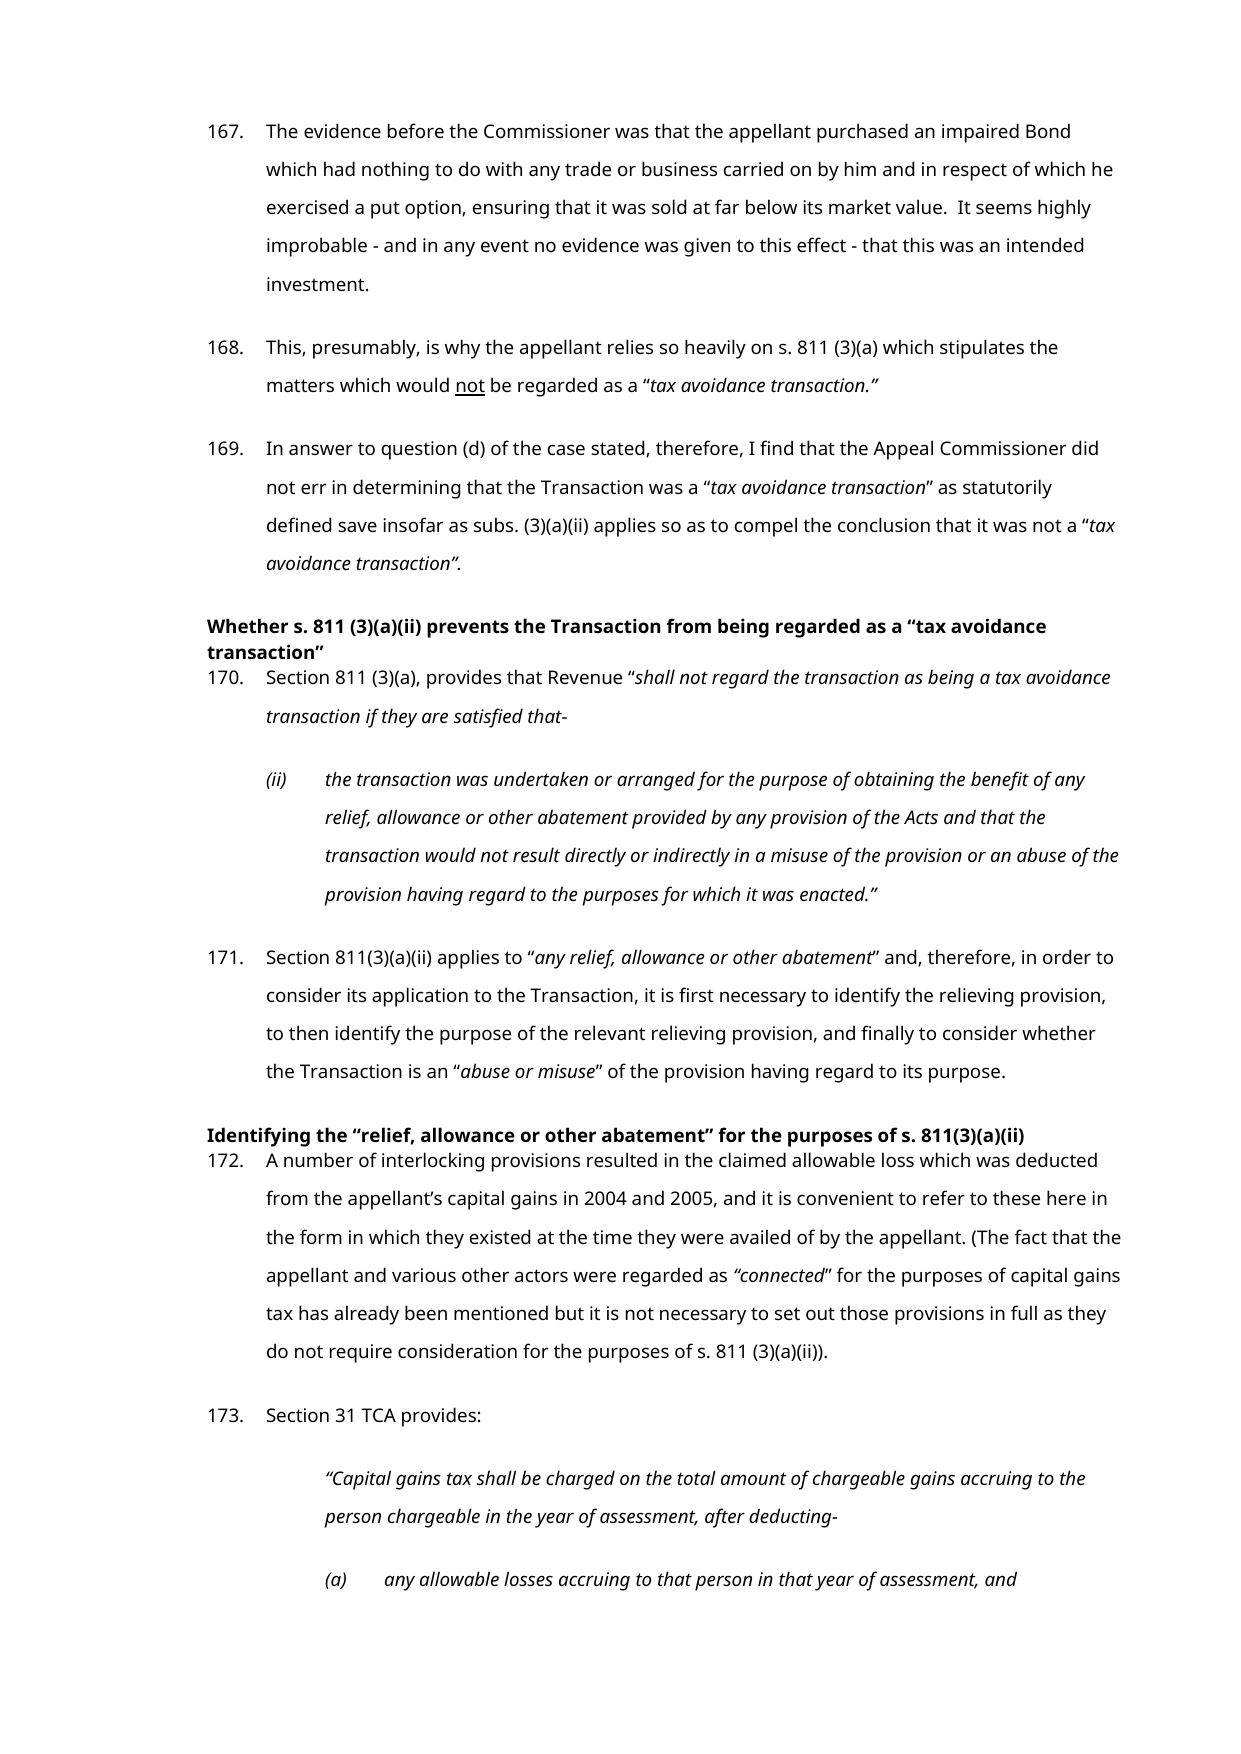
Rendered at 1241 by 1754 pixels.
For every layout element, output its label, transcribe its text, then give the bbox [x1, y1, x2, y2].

text (a) any allowable losses accruing to that person in that year of assessment, and [325, 1567, 1122, 1592]
text 172. A number of interlocking provisions resulted in the claimed allowable loss which was deducted from the appellant’s capital gains in 2004 and 2005, and it is convenient to refer to these here in the form in which they existed at the time they were availed of by the appellant. (The fact that the appellant and various other actors were regarded as “connected” for the purposes of capital gains tax has already been mentioned but it is not necessary to set out those provisions in full as they do not require consideration for the purposes of s. 811 (3)(a)(ii)). [207, 1147, 1122, 1364]
subtitle Whether s. 811 (3)(a)(ii) prevents the Transaction from being regarded as a “tax avoidance transaction” [207, 614, 1122, 665]
text (ii) the transaction was undertaken or arranged for the purpose of obtaining the benefit of any relief, allowance or other abatement provided by any provision of the Acts and that the transaction would not result directly or indirectly in a misuse of the provision or an abuse of the provision having regard to the purposes for which it was enacted.” [266, 766, 1122, 906]
text “Capital gains tax shall be charged on the total amount of chargeable gains accruing to the person chargeable in the year of assessment, after deducting- [266, 1465, 1122, 1529]
subtitle Identifying the “relief, allowance or other abatement” for the purposes of s. 811(3)(a)(ii) [207, 1122, 1122, 1147]
text 168. This, presumably, is why the appellant relies so heavily on s. 811 (3)(a) which stipulates the matters which would not be regarded as a “tax avoidance transaction.” [207, 334, 1122, 398]
text 170. Section 811 (3)(a), provides that Revenue “shall not regard the transaction as being a tax avoidance transaction if they are satisfied that- [207, 665, 1122, 728]
text 173. Section 31 TCA provides: [207, 1402, 1122, 1427]
text 167. The evidence before the Commissioner was that the appellant purchased an impaired Bond which had nothing to do with any trade or business carried on by him and in respect of which he exercised a put option, ensuring that it was sold at far below its market value. It seems highly improbable - and in any event no evidence was given to this effect - that this was an intended investment. [207, 118, 1122, 297]
text 169. In answer to question (d) of the case stated, therefore, I find that the Appeal Commissioner did not err in determining that the Transaction was a “tax avoidance transaction” as statutorily defined save insofar as subs. (3)(a)(ii) applies so as to compel the conclusion that it was not a “tax avoidance transaction”. [207, 436, 1122, 576]
text 171. Section 811(3)(a)(ii) applies to “any relief, allowance or other abatement” and, therefore, in order to consider its application to the Transaction, it is first necessary to identify the relieving provision, to then identify the purpose of the relevant relieving provision, and finally to consider whether the Transaction is an “abuse or misuse” of the provision having regard to its purpose. [207, 944, 1122, 1084]
